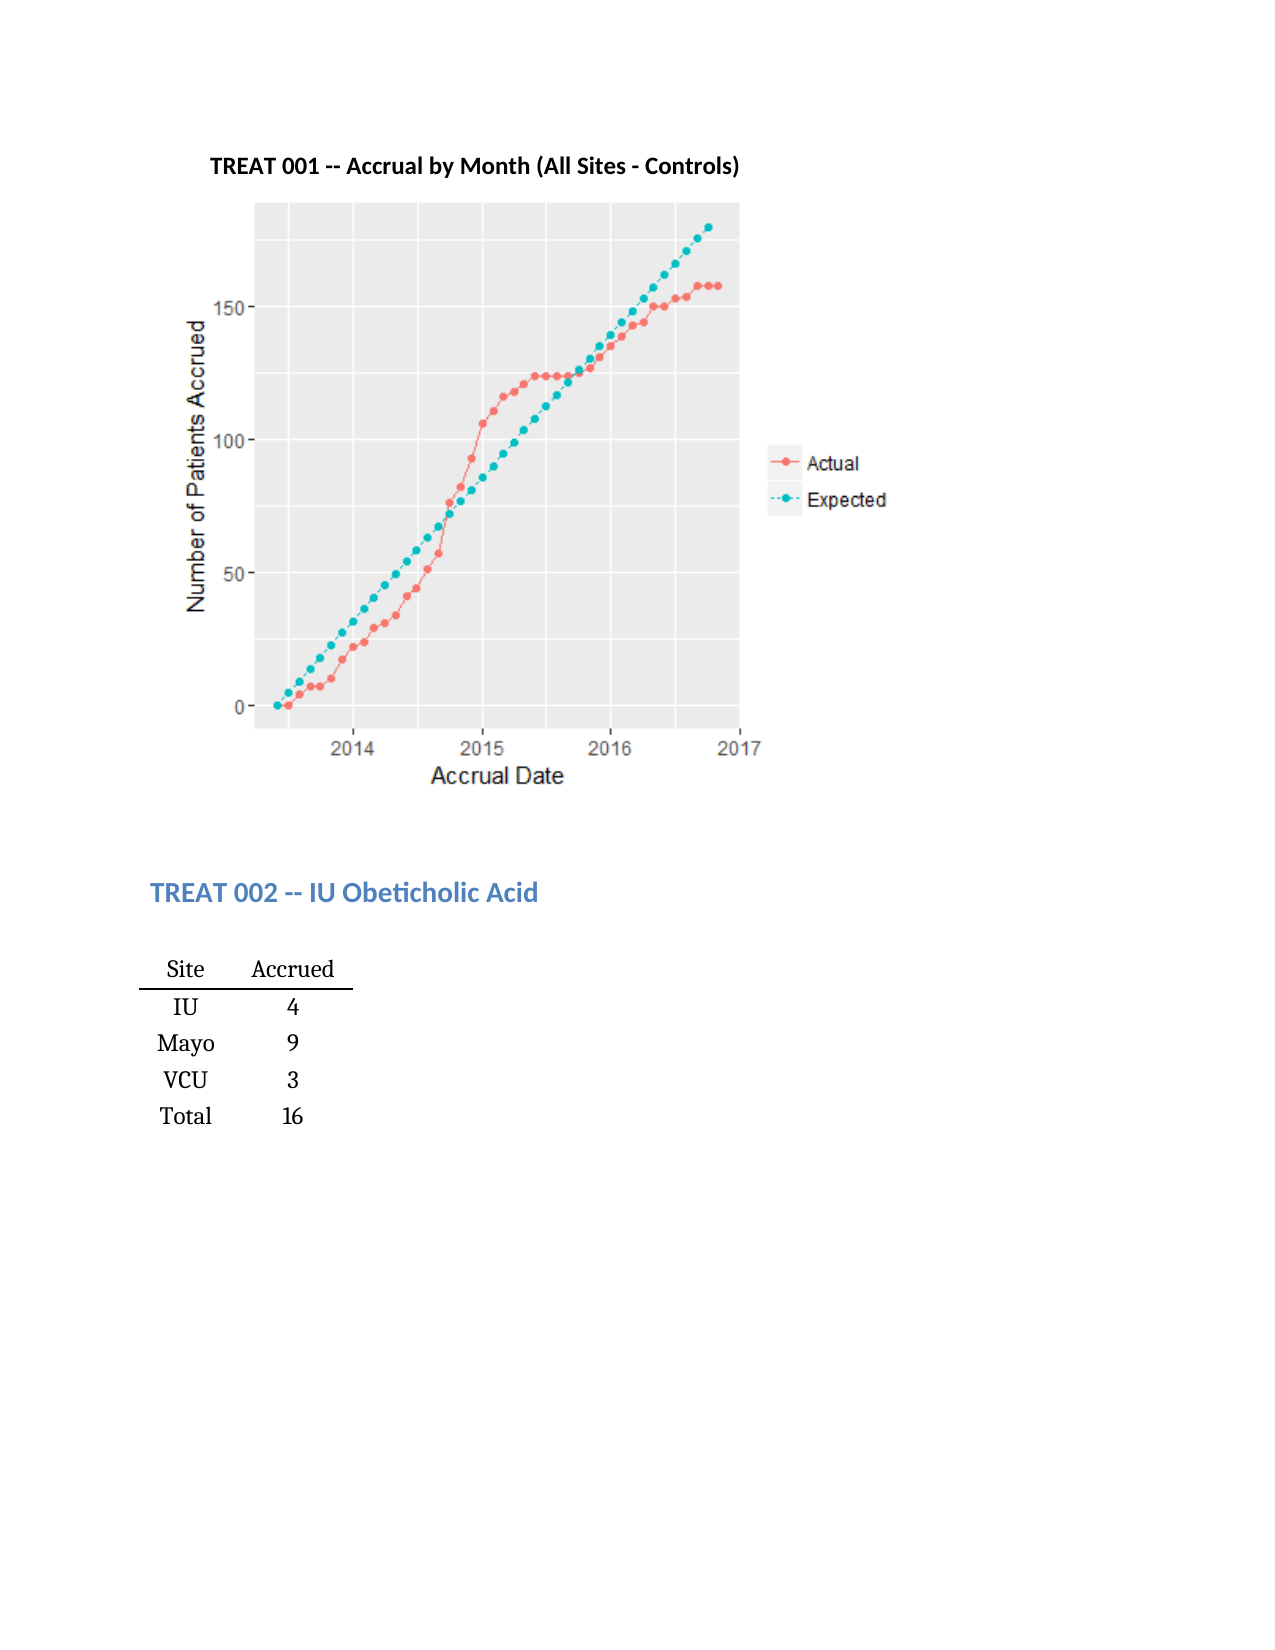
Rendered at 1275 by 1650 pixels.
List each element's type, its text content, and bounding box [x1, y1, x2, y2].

table_cell 9 [233, 1026, 353, 1062]
table_header Site [139, 952, 232, 988]
table_cell Total [139, 1098, 232, 1134]
table_cell IU [139, 990, 232, 1026]
subtitle TREAT 001 -- Accrual by Month (All Sites - Controls) [210, 150, 1125, 181]
table_cell 3 [233, 1062, 353, 1098]
table_cell 16 [233, 1098, 353, 1134]
table_cell Mayo [139, 1026, 232, 1062]
table_cell VCU [139, 1062, 232, 1098]
picture [168, 193, 925, 800]
table_cell 4 [233, 990, 353, 1026]
table_header Accrued [233, 952, 353, 988]
subtitle TREAT 002 -- IU Obeticholic Acid [150, 874, 1125, 910]
